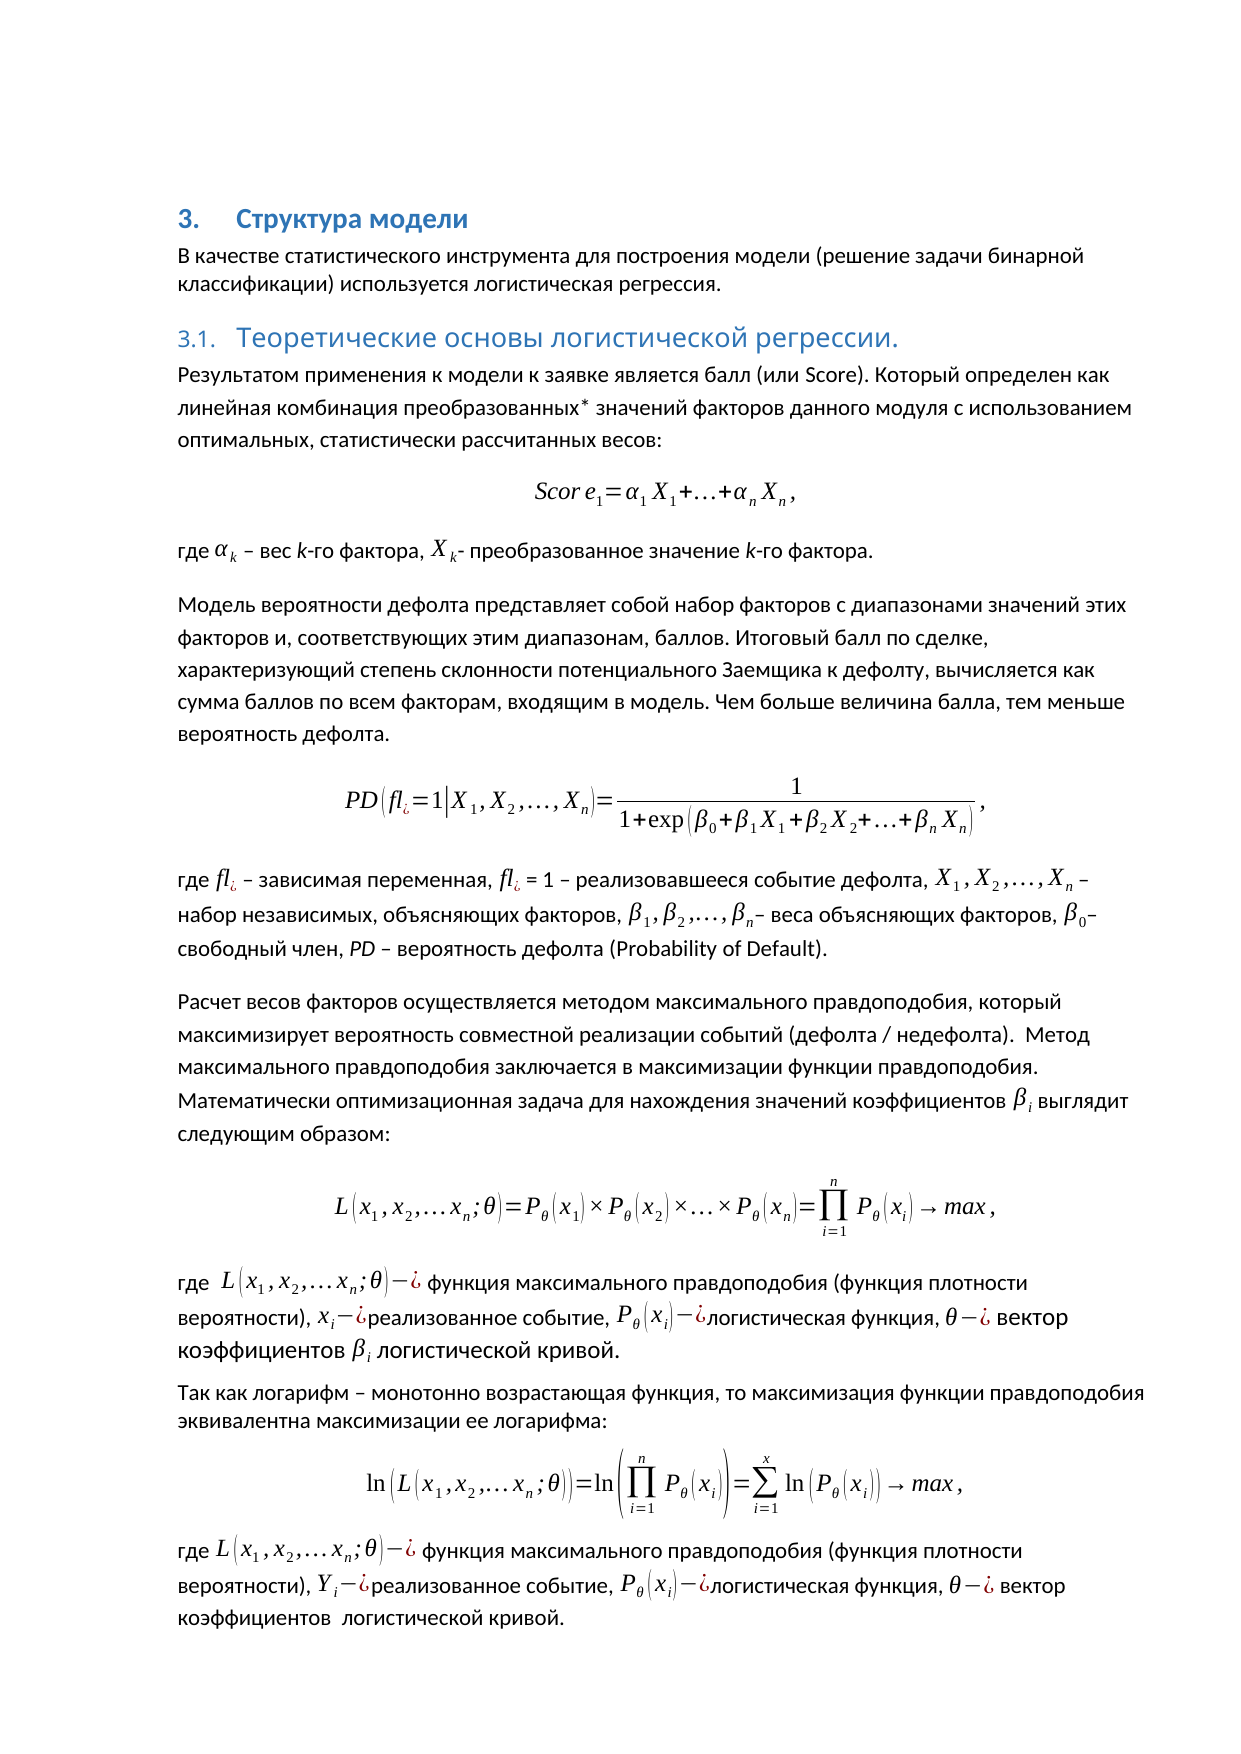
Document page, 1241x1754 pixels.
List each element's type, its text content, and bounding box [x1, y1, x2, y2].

list В качестве статистического инструмента для построения модели (решение задачи бинарной классификации) используется логистическая регрессия. [177, 241, 1152, 297]
subtitle Структура модели [177, 200, 1152, 236]
subtitle Теоретические основы логистической регрессии. [177, 318, 1152, 355]
text где – вес k-го фактора, - преобразованное значение k-го фактора. [177, 534, 1152, 566]
list где функция максимального правдоподобия (функция плотности вероятности), реализованное событие, логистическая функция, вектор коэффициентов логистической кривой. [177, 1533, 1152, 1631]
text где – зависимая переменная, = 1 – реализовавшееся событие дефолта, – набор независимых, объясняющих факторов, – веса объясняющих факторов, – свободный член, PD – вероятность дефолта (Probability of Default). [177, 863, 1152, 962]
list где функция максимального правдоподобия (функция плотности вероятности), реализованное событие, логистическая функция, вектор коэффициентов логистической кривой. [177, 1265, 1152, 1366]
text Модель вероятности дефолта представляет собой набор факторов с диапазонами значений этих факторов и, соответствующих этим диапазонам, баллов. Итоговый балл по сделке, характеризующий степень склонности потенциального Заемщика к дефолту, вычисляется как сумма баллов по всем факторам, входящим в модель. Чем больше величина балла, тем меньше вероятность дефолта. [177, 591, 1152, 747]
text Результатом применения к модели к заявке является балл (или Score). Который определен как линейная комбинация преобразованных* значений факторов данного модуля с использованием оптимальных, статистически рассчитанных весов: [177, 361, 1152, 453]
list Так как логарифм – монотонно возрастающая функция, то максимизация функции правдоподобия эквивалентна максимизации ее логарифма: [177, 1378, 1152, 1434]
text Расчет весов факторов осуществляется методом максимального правдоподобия, который максимизирует вероятность совместной реализации событий (дефолта / недефолта). Метод максимального правдоподобия заключается в максимизации функции правдоподобия. Математически оптимизационная задача для нахождения значений коэффициентов выглядит следующим образом: [177, 987, 1152, 1148]
